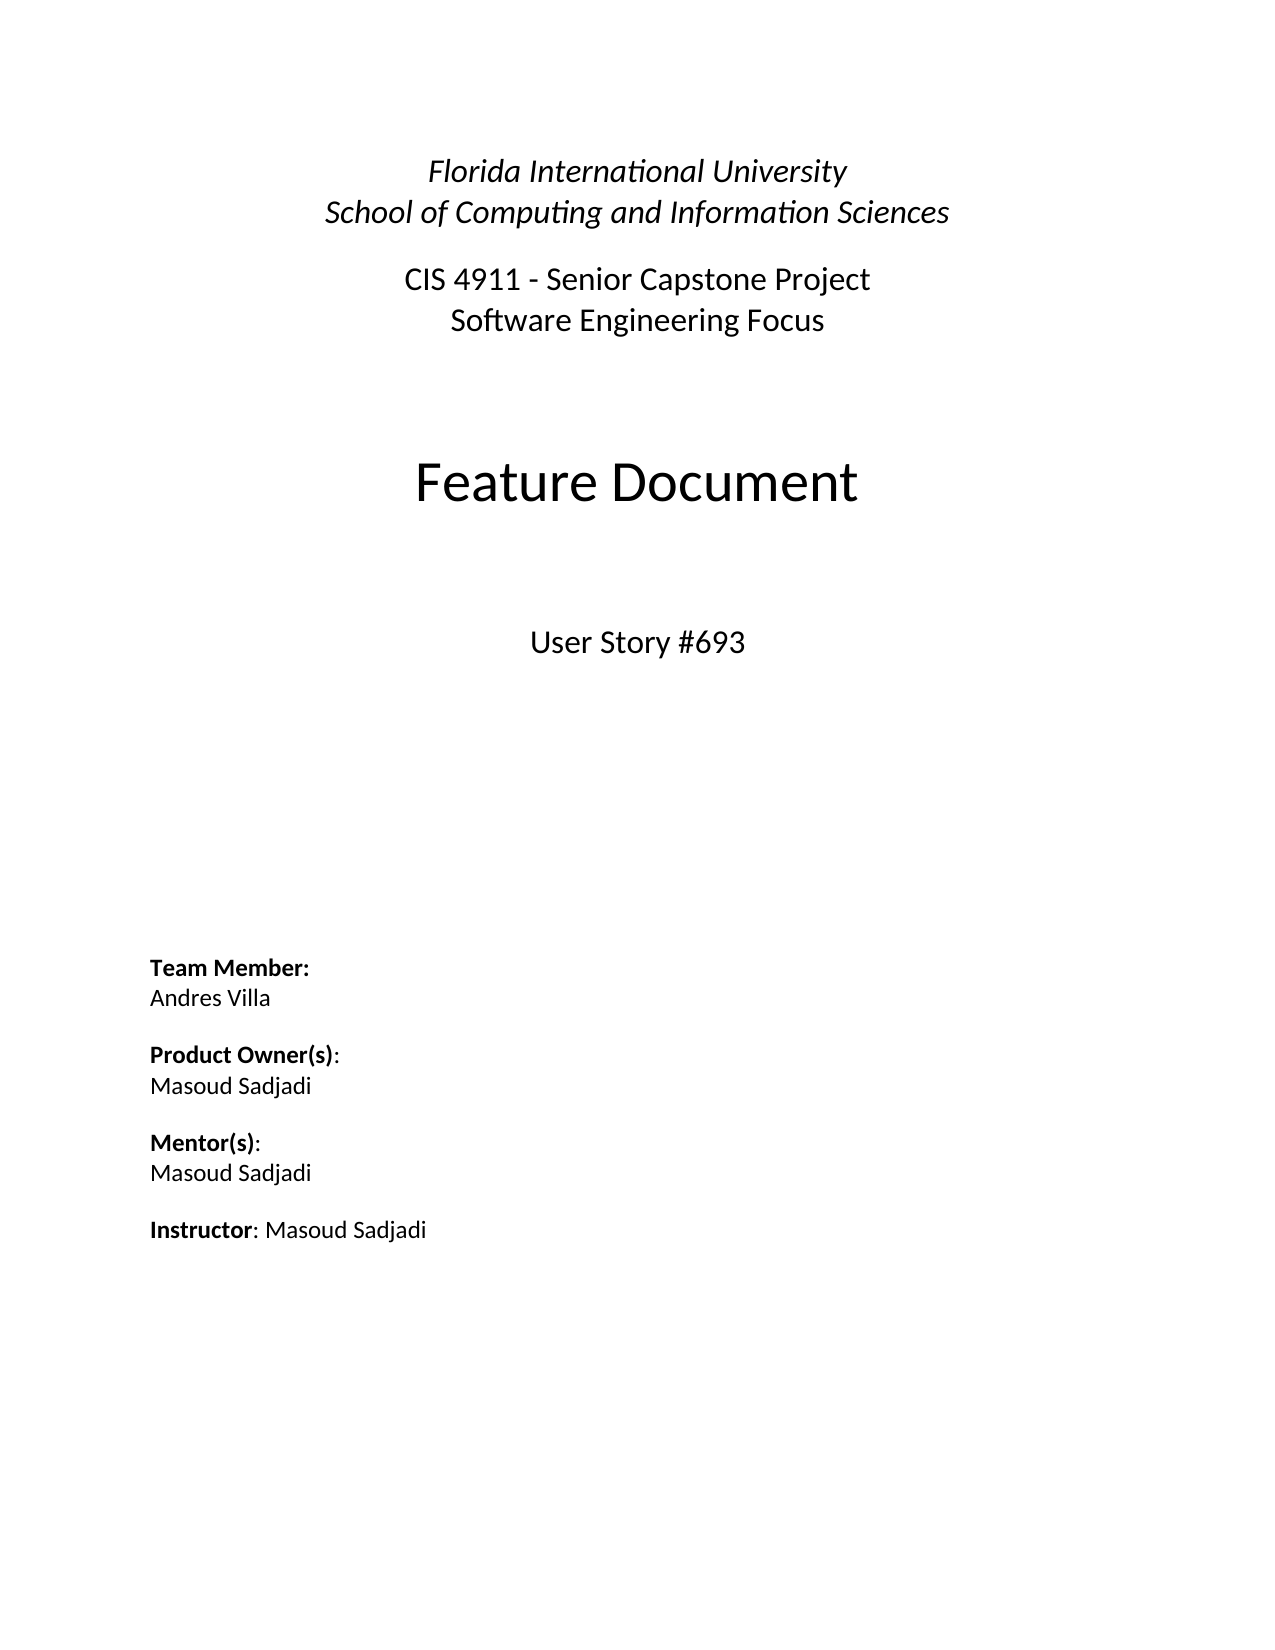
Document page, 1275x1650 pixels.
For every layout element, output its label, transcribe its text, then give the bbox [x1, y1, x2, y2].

text Team Member: [150, 952, 1125, 982]
text Andres Villa [150, 982, 1125, 1013]
text School of Computing and Information Sciences [150, 191, 1125, 231]
text CIS 4911 - Senior Capstone Project [150, 258, 1125, 298]
text Masoud Sadjadi [150, 1157, 1125, 1188]
text Mentor(s): [150, 1127, 1125, 1157]
text Product Owner(s): [150, 1039, 1125, 1070]
text Feature Document [150, 445, 1125, 516]
text Instructor: Masoud Sadjadi [150, 1214, 1125, 1245]
text Florida International University [150, 150, 1125, 191]
text User Story #693 [150, 621, 1125, 662]
text Masoud Sadjadi [150, 1070, 1125, 1100]
text Software Engineering Focus [150, 298, 1125, 339]
